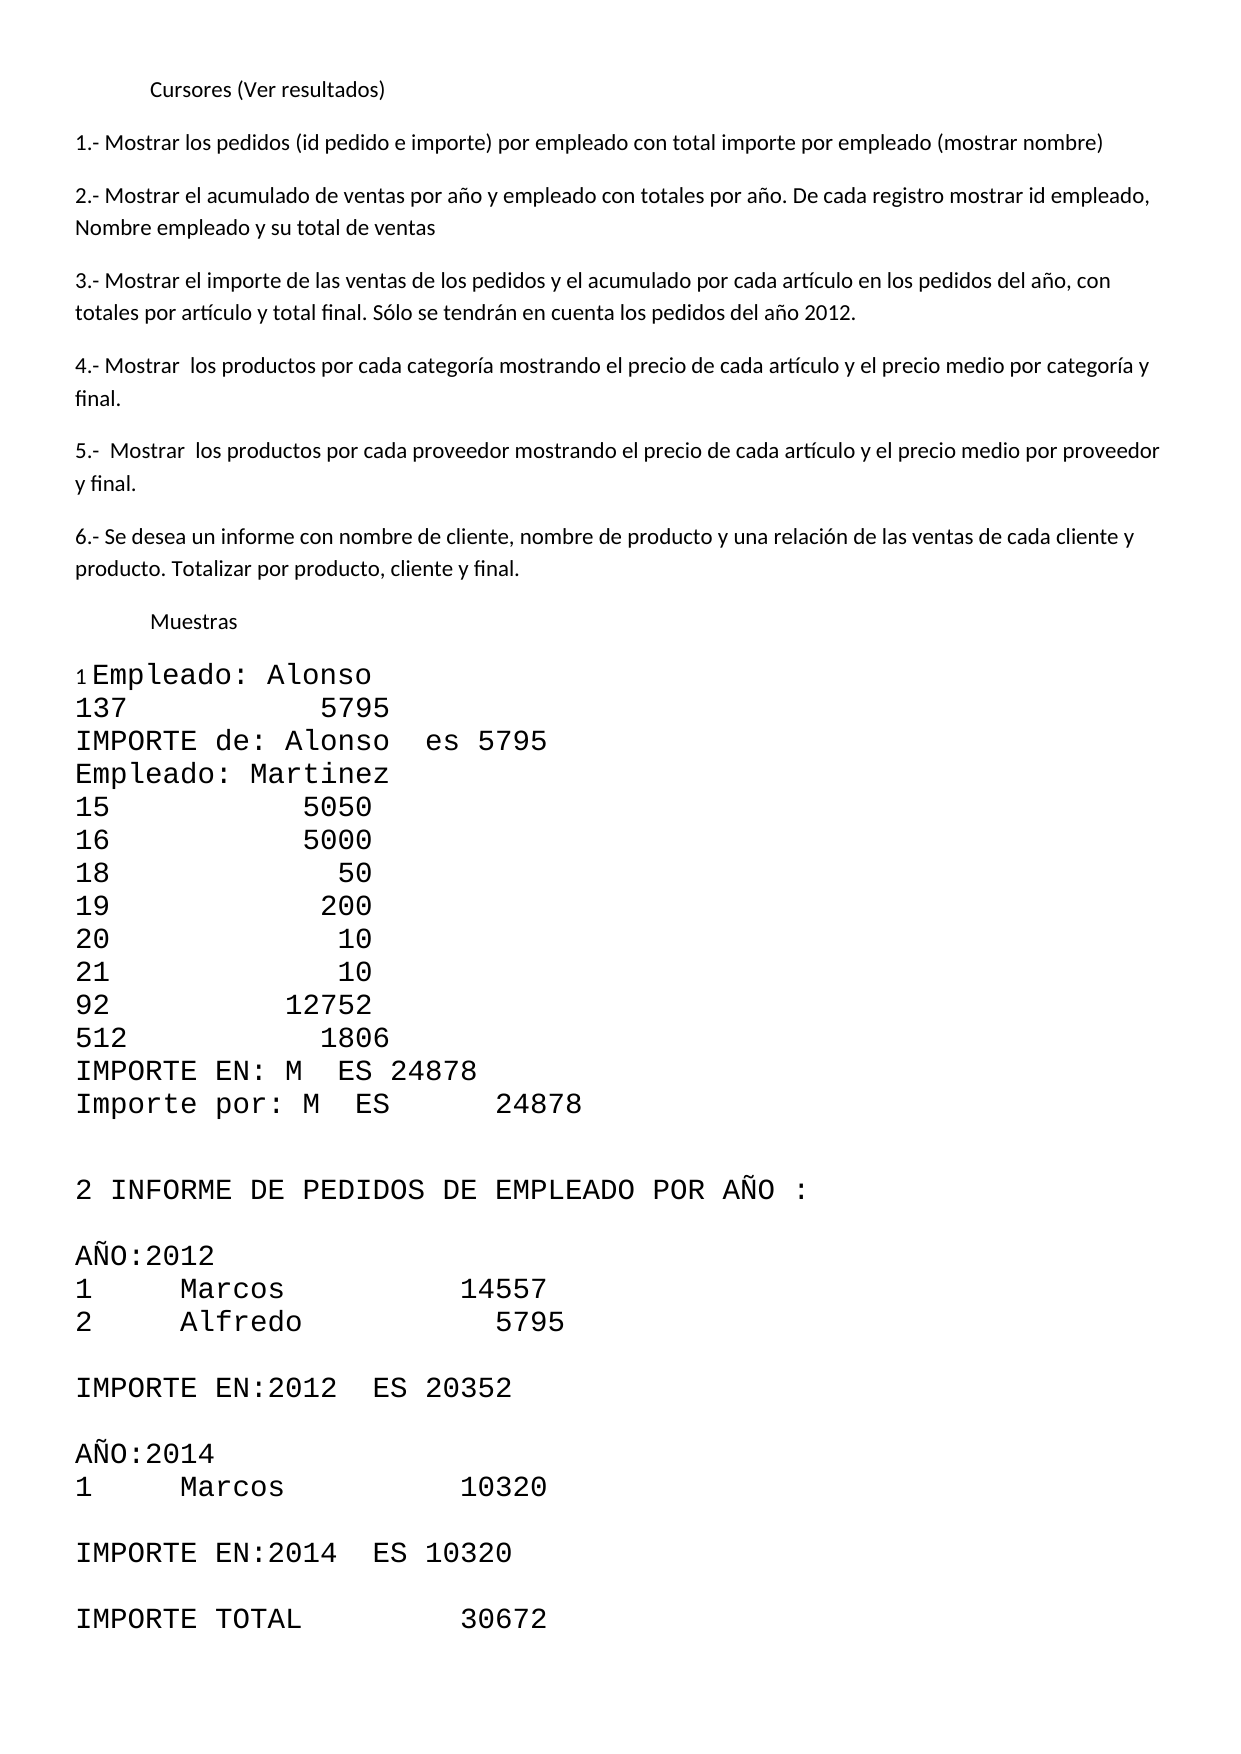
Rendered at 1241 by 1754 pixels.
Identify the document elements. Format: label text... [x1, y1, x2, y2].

text 2.- Mostrar el acumulado de ventas por año y empleado con totales por año. De cada registro mostrar id empleado, Nombre empleado y su total de ventas [75, 181, 1165, 241]
text AÑO:2014 [75, 1439, 1165, 1473]
text 18 50 [75, 858, 1165, 891]
text 137 5795 [75, 693, 1165, 726]
text 6.- Se desea un informe con nombre de cliente, nombre de producto y una relación de las ventas de cada cliente y producto. Totalizar por producto, cliente y final. [75, 522, 1165, 582]
text Empleado: Martinez [75, 759, 1165, 792]
text 16 5000 [75, 825, 1165, 858]
text IMPORTE EN:2014 ES 10320 [75, 1539, 1165, 1572]
text 1 Marcos 14557 [75, 1274, 1165, 1307]
text Importe por: M ES 24878 [75, 1089, 1165, 1122]
text 1.- Mostrar los pedidos (id pedido e importe) por empleado con total importe por empleado (mostrar nombre) [75, 128, 1165, 156]
list Cursores (Ver resultados) [150, 75, 1165, 103]
text IMPORTE EN: M ES 24878 [75, 1056, 1165, 1089]
text 3.- Mostrar el importe de las ventas de los pedidos y el acumulado por cada artículo en los pedidos del año, con totales por artículo y total final. Sólo se tendrán en cuenta los pedidos del año 2012. [75, 266, 1165, 326]
text IMPORTE de: Alonso es 5795 [75, 726, 1165, 759]
text 92 12752 [75, 990, 1165, 1023]
text 4.- Mostrar los productos por cada categoría mostrando el precio de cada artículo y el precio medio por categoría y final. [75, 351, 1165, 412]
text 1 Empleado: Alonso [75, 660, 1165, 693]
text AÑO:2012 [75, 1241, 1165, 1274]
text 5.- Mostrar los productos por cada proveedor mostrando el precio de cada artículo y el precio medio por proveedor y final. [75, 437, 1165, 497]
text 15 5050 [75, 792, 1165, 825]
text 2 Alfredo 5795 [75, 1307, 1165, 1341]
text 19 200 [75, 891, 1165, 924]
text 20 10 [75, 924, 1165, 957]
text 512 1806 [75, 1023, 1165, 1056]
text 2 INFORME DE PEDIDOS DE EMPLEADO POR AÑO : [75, 1175, 1165, 1208]
text IMPORTE EN:2012 ES 20352 [75, 1373, 1165, 1407]
text 21 10 [75, 957, 1165, 990]
text IMPORTE TOTAL 30672 [75, 1605, 1165, 1638]
list Muestras [150, 607, 1165, 635]
text 1 Marcos 10320 [75, 1473, 1165, 1506]
